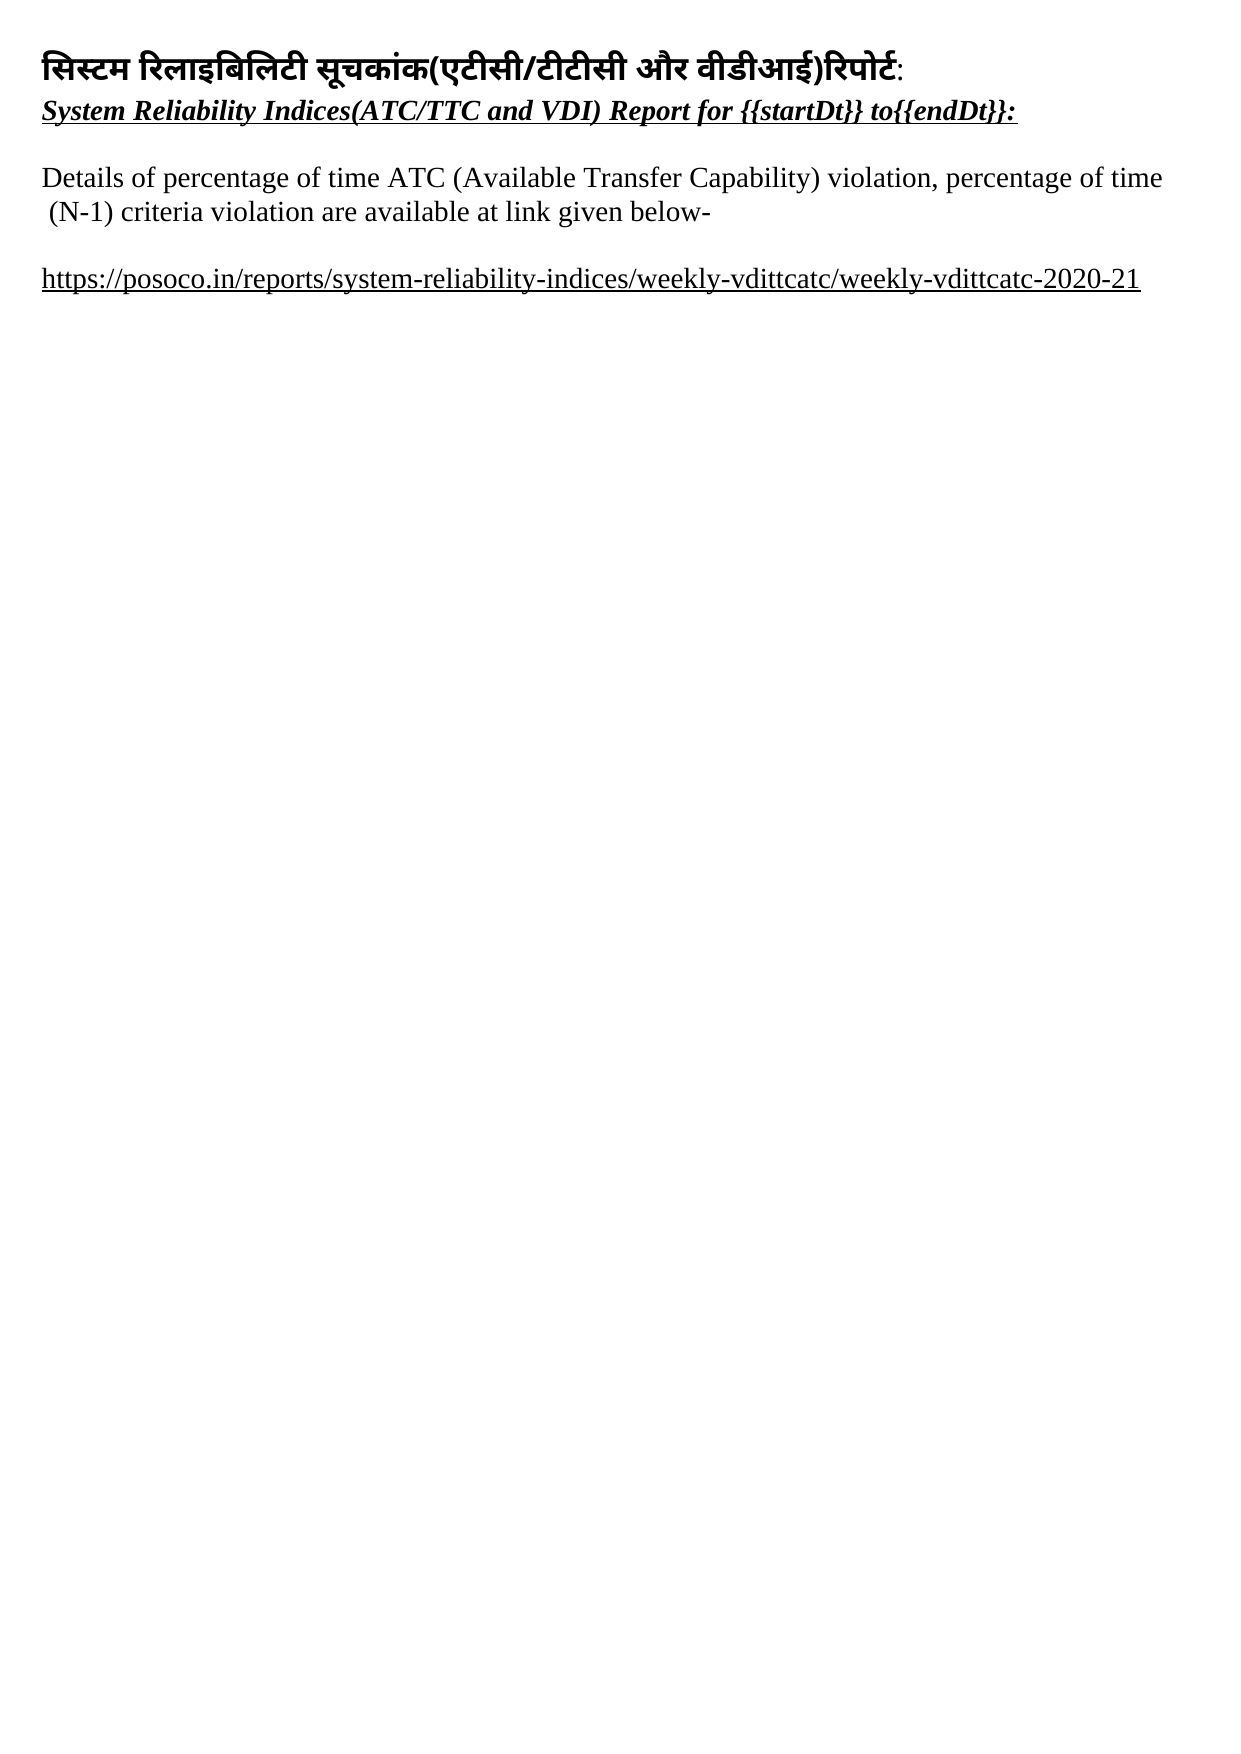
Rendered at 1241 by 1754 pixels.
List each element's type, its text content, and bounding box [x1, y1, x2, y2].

text System Reliability Indices(ATC/TTC and VDI) Report for {{startDt}} to{{endDt}}: [41, 93, 1240, 127]
text https://posoco.in/reports/system-reliability-indices/weekly-vdittcatc/weekly-vdittcatc-2020-21 [41, 261, 1240, 295]
text (N-1) criteria violation are available at link given below- [41, 194, 1240, 228]
text Details of percentage of time ATC (Available Transfer Capability) violation, percentage of time [41, 161, 1240, 194]
text सिस्टम रिलाइबिलिटी सूचकांक(एटीसी/टीटीसी और वीडीआई)रिपोर्ट: [41, 44, 1240, 93]
